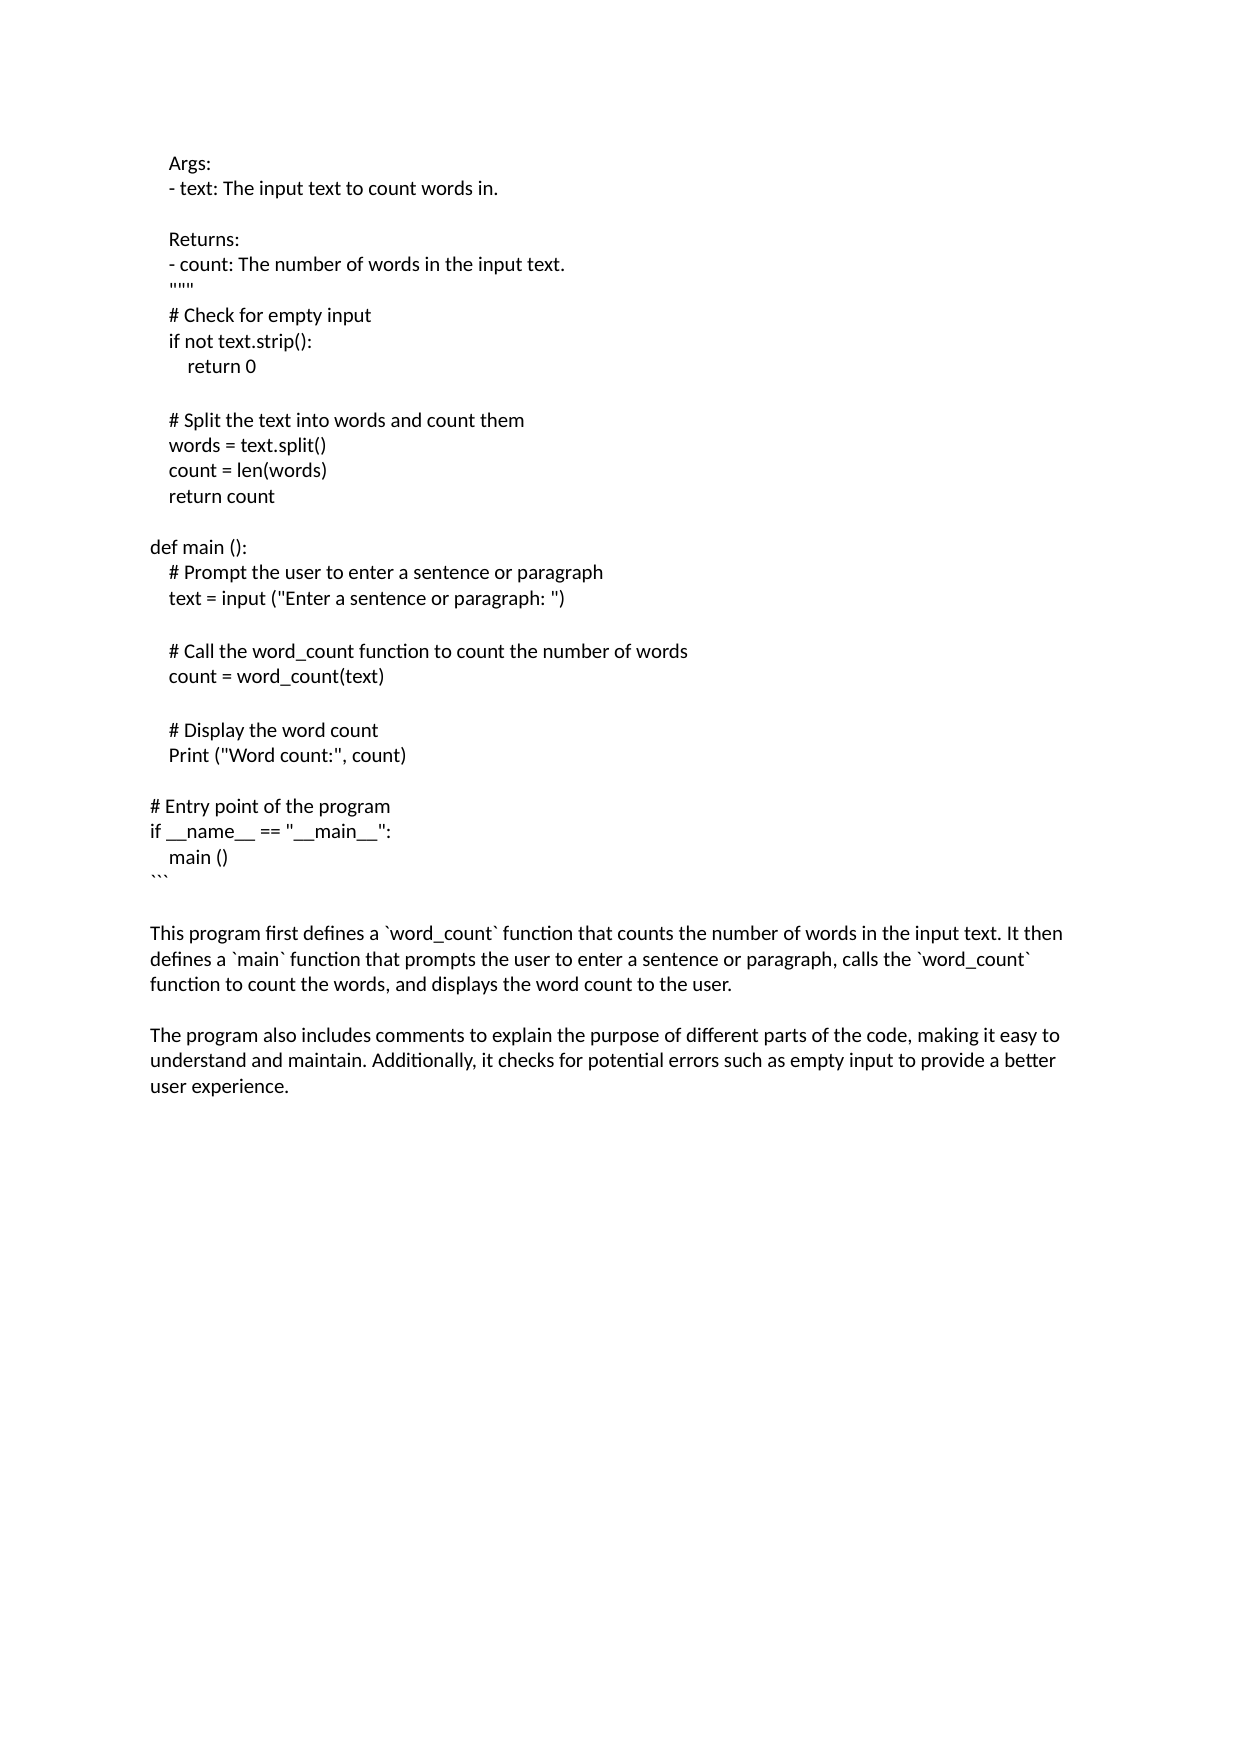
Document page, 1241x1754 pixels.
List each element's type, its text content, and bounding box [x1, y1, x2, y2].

text return 0 [150, 353, 1090, 379]
text - count: The number of words in the input text. [150, 252, 1090, 277]
text # Call the word_count function to count the number of words [150, 638, 1090, 663]
text def main (): [150, 534, 1090, 559]
text if not text.strip(): [150, 328, 1090, 353]
text ``` [150, 869, 1090, 895]
text Args: [150, 150, 1090, 175]
text return count [150, 483, 1090, 508]
text # Display the word count [150, 717, 1090, 742]
text count = word_count(text) [150, 663, 1090, 689]
text # Split the text into words and count them [150, 407, 1090, 432]
text words = text.split() [150, 432, 1090, 458]
text main () [150, 844, 1090, 869]
text if __name__ == "__main__": [150, 819, 1090, 844]
text The program also includes comments to explain the purpose of different parts of the code, making it easy to understand and maintain. Additionally, it checks for potential errors such as empty input to provide a better user experience. [150, 1022, 1090, 1098]
text # Prompt the user to enter a sentence or paragraph [150, 559, 1090, 585]
text text = input ("Enter a sentence or paragraph: ") [150, 585, 1090, 610]
text """ [150, 277, 1090, 302]
text count = len(words) [150, 458, 1090, 483]
text This program first defines a `word_count` function that counts the number of words in the input text. It then defines a `main` function that prompts the user to enter a sentence or paragraph, calls the `word_count` function to count the words, and displays the word count to the user. [150, 920, 1090, 997]
text Print ("Word count:", count) [150, 742, 1090, 768]
text # Check for empty input [150, 302, 1090, 328]
text Returns: [150, 226, 1090, 252]
text # Entry point of the program [150, 793, 1090, 819]
text - text: The input text to count words in. [150, 175, 1090, 201]
